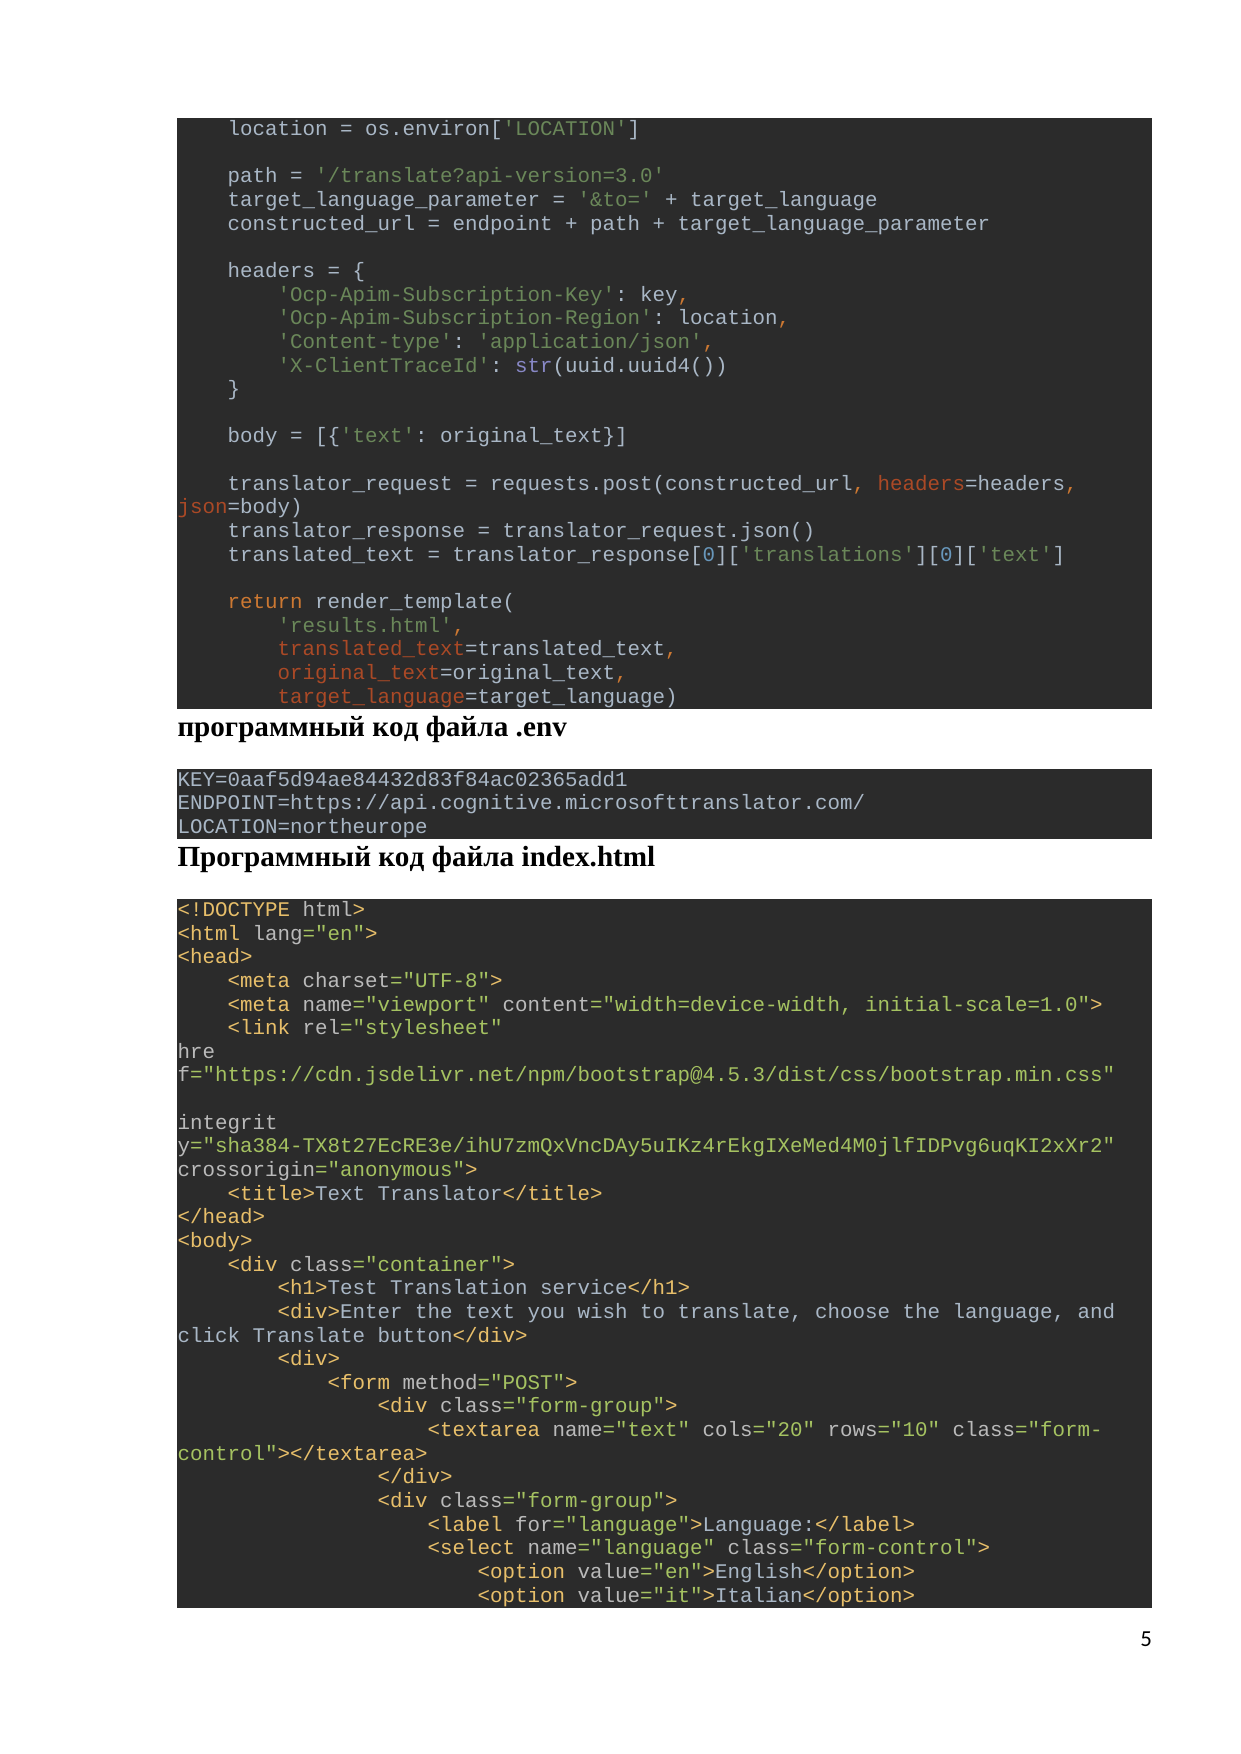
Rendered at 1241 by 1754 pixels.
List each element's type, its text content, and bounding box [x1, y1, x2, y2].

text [177, 118, 1152, 709]
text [177, 899, 1152, 1608]
text Программный код файла index.html [177, 839, 1152, 873]
text KEY=0aaf5d94ae84432d83f84ac02365add1 ENDPOINT=https://api.cognitive.microsofttranslator.com/ LOCATION=northeurope [177, 769, 1152, 839]
text программный код файла .env [177, 709, 1152, 743]
